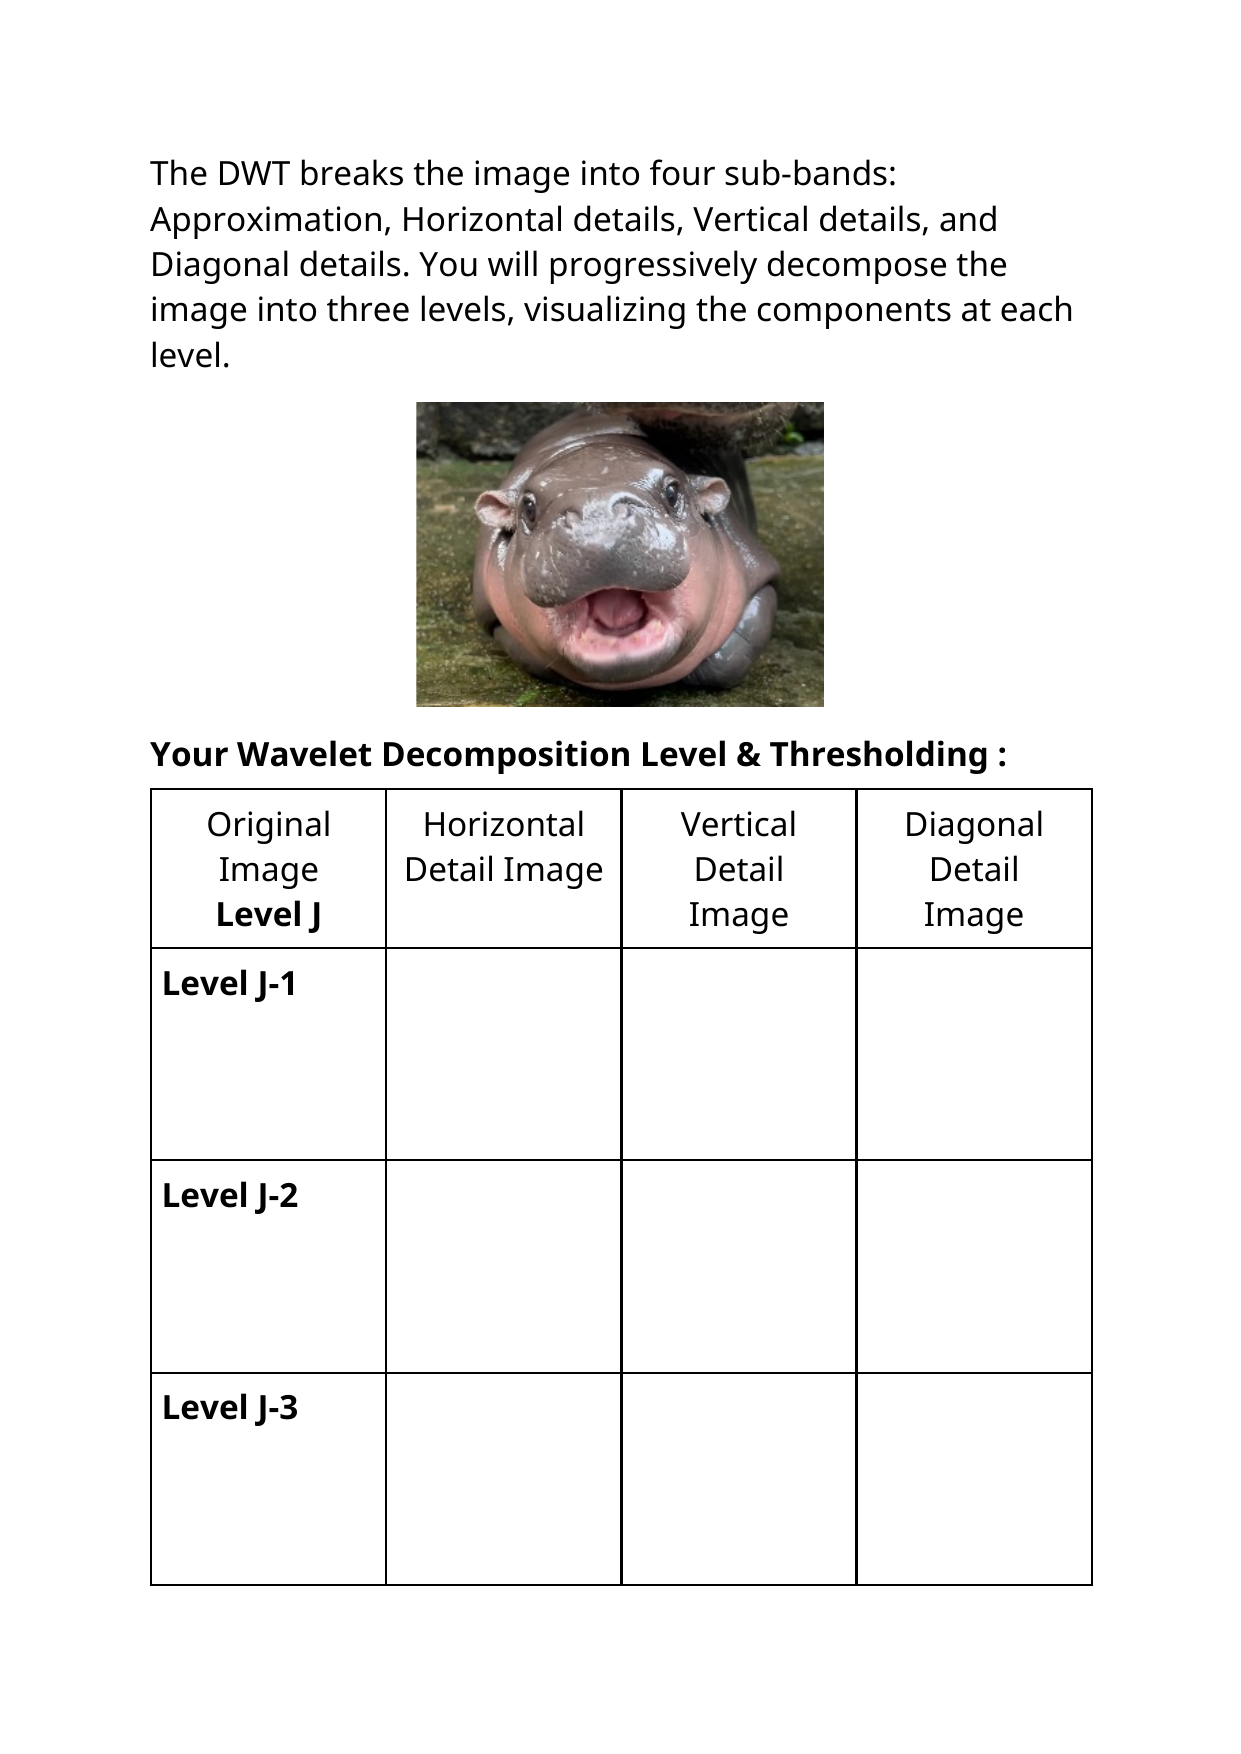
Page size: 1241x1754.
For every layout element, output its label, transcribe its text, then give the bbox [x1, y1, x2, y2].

picture [416, 402, 824, 707]
table_header Original Image Level J [152, 790, 385, 947]
table_cell [858, 1374, 1091, 1584]
table_cell [387, 949, 620, 1159]
table_cell Level J-2 [152, 1161, 385, 1372]
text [150, 150, 1090, 377]
table_cell [858, 1161, 1091, 1372]
table_cell Level J-1 [152, 949, 385, 1159]
table_cell [623, 949, 855, 1159]
table_cell [858, 949, 1091, 1159]
table_cell [623, 1374, 855, 1584]
table_header Vertical Detail Image [623, 790, 855, 947]
table_header Diagonal Detail Image [858, 790, 1091, 947]
table_cell [387, 1374, 620, 1584]
table_cell [387, 1161, 620, 1372]
table_header Horizontal Detail Image [387, 790, 620, 947]
subtitle Your Wavelet Decomposition Level & Thresholding : [150, 731, 1090, 777]
table_cell Level J-3 [152, 1374, 385, 1584]
table_cell [623, 1161, 855, 1372]
